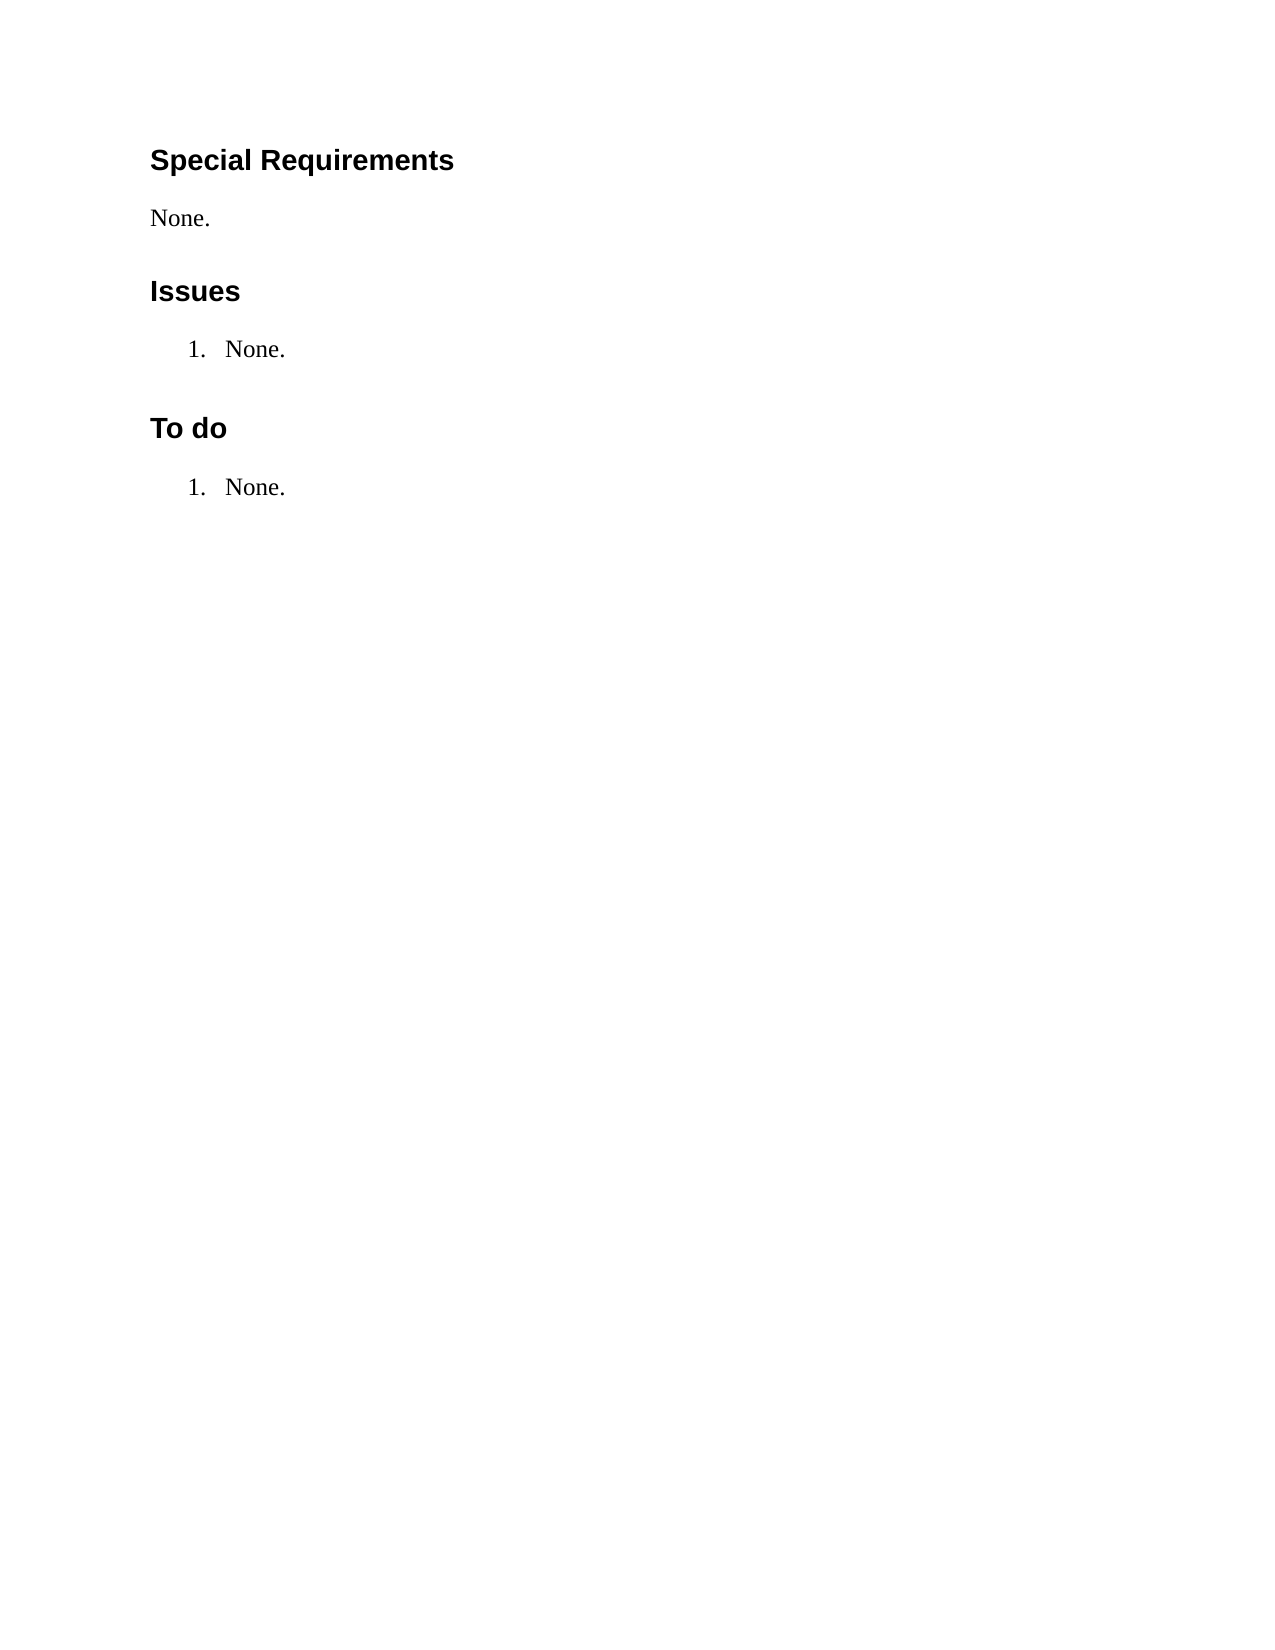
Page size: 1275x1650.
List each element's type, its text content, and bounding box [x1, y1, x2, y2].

text To do [150, 419, 1125, 444]
list None. [187, 475, 1125, 500]
text None. [150, 206, 1125, 231]
text Special Requirements [150, 150, 1125, 175]
text Issues [150, 281, 1125, 306]
list None. [187, 337, 1125, 362]
